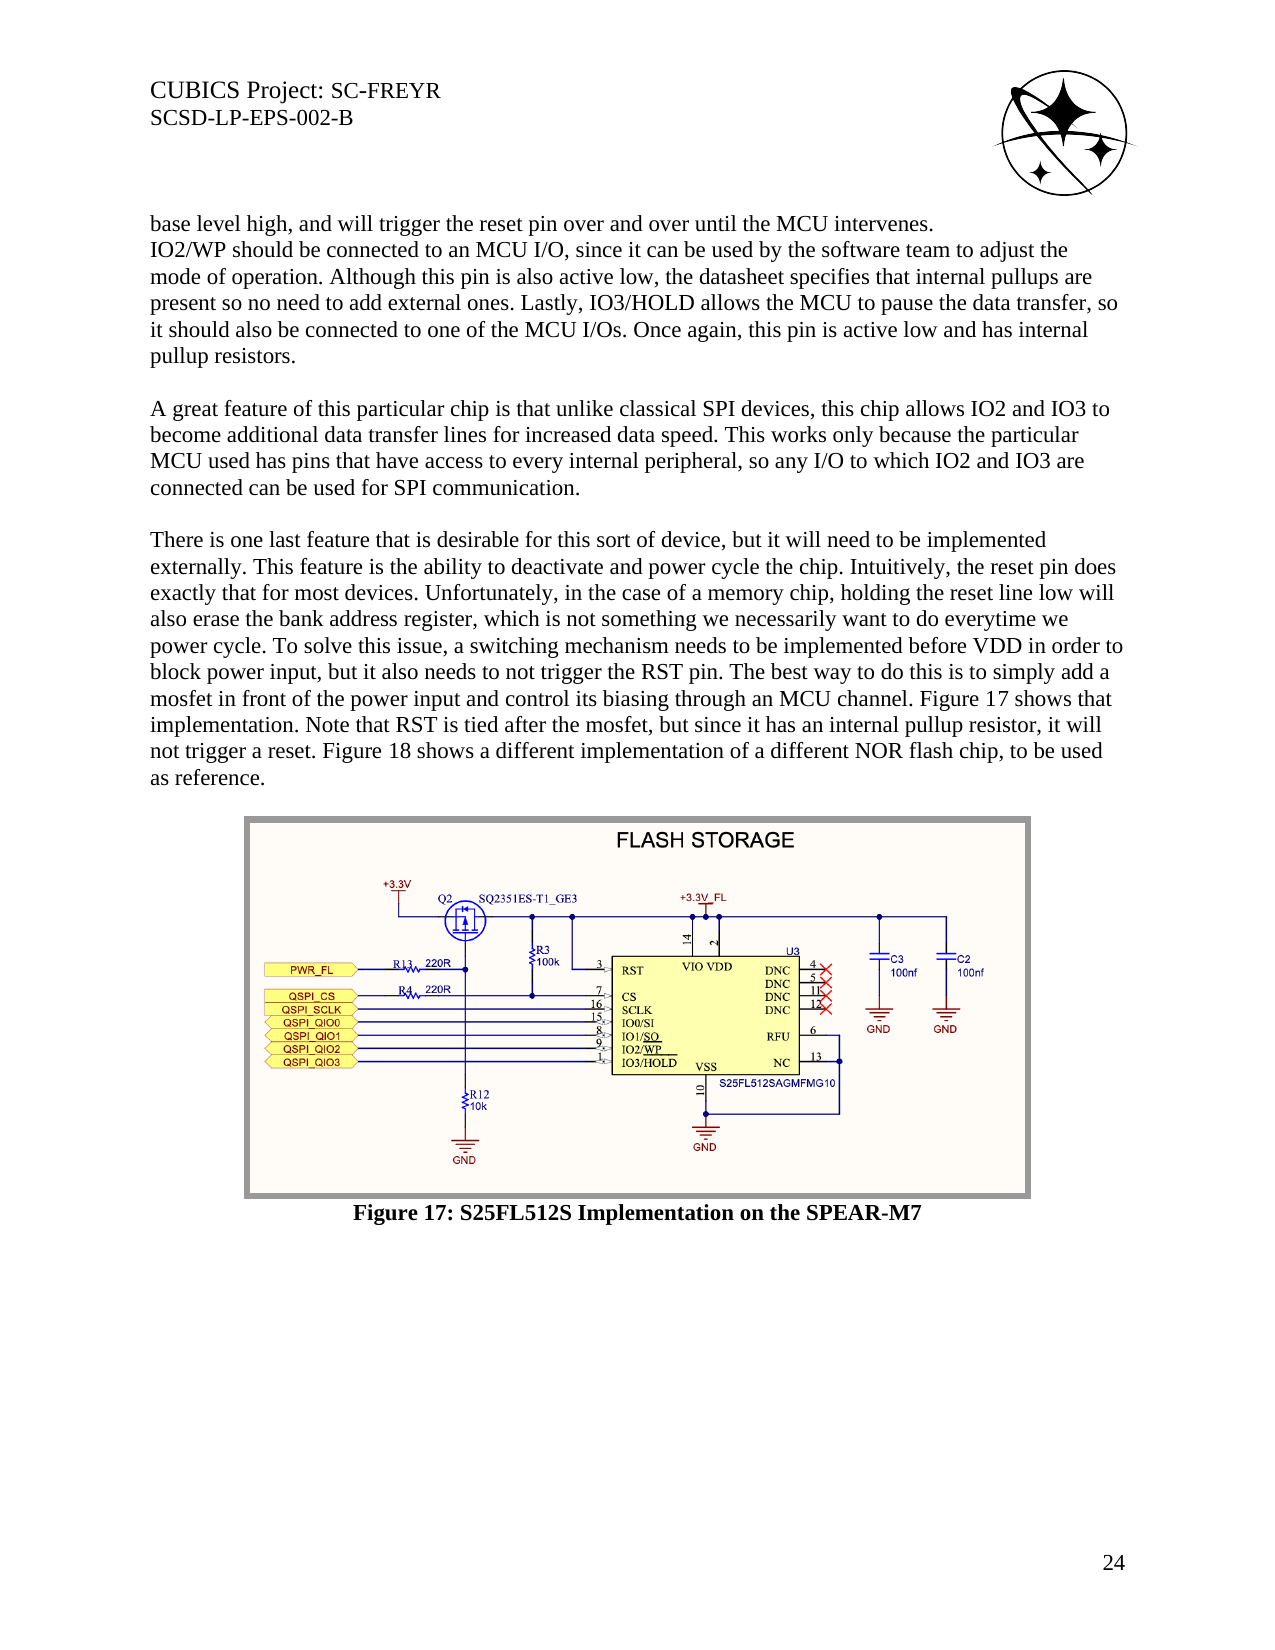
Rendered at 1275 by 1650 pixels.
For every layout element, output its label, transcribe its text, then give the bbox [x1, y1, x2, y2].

picture [990, 70, 1139, 196]
text There is one last feature that is desirable for this sort of device, but it will need to be implemented externally. This feature is the ability to deactivate and power cycle the chip. Intuitively, the reset pin does exactly that for most devices. Unfortunately, in the case of a memory chip, holding the reset line low will also erase the bank address register, which is not something we necessarily want to do everytime we power cycle. To solve this issue, a switching mechanism needs to be implemented before VDD in order to block power input, but it also needs to not trigger the RST pin. The best way to do this is to simply add a mosfet in front of the power input and control its biasing through an MCU channel. Figure 17 shows that implementation. Note that RST is tied after the mosfet, but since it has an internal pullup resistor, it will not trigger a reset. Figure 18 shows a different implementation of a different NOR flash chip, to be used as reference. [150, 526, 1125, 790]
text A great feature of this particular chip is that unlike classical SPI devices, this chip allows IO2 and IO3 to become additional data transfer lines for increased data speed. This works only because the particular MCU used has pins that have access to every internal peripheral, so any I/O to which IO2 and IO3 are connected can be used for SPI communication. [150, 395, 1125, 500]
text Figure 17: S25FL512S Implementation on the SPEAR-M7 [150, 1199, 1125, 1225]
picture [250, 823, 1025, 1193]
